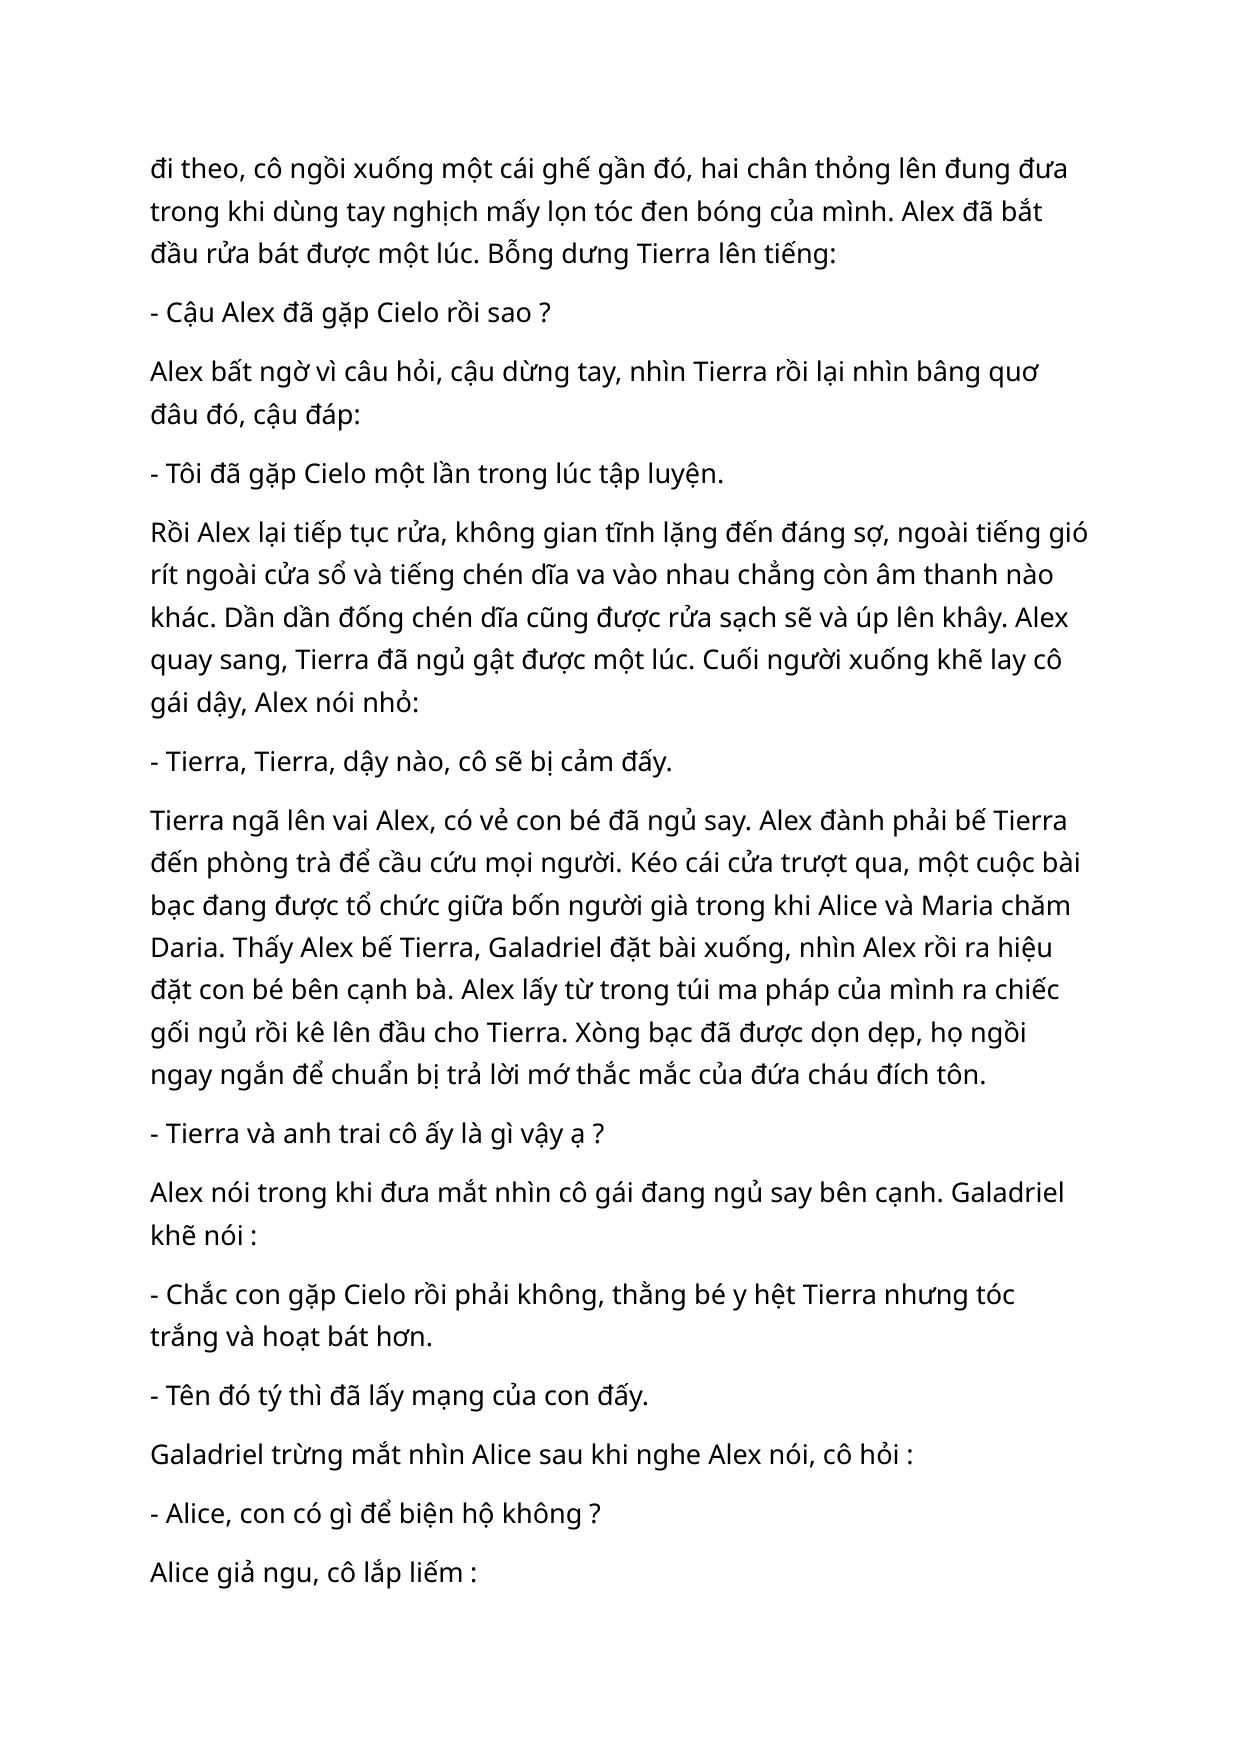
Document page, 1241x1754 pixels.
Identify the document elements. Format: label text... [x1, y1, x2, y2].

text Tierra ngã lên vai Alex, có vẻ con bé đã ngủ say. Alex đành phải bế Tierra đến phòng trà để cầu cứu mọi người. Kéo cái cửa trượt qua, một cuộc bài bạc đang được tổ chức giữa bốn người già trong khi Alice và Maria chăm Daria. Thấy Alex bế Tierra, Galadriel đặt bài xuống, nhìn Alex rồi ra hiệu đặt con bé bên cạnh bà. Alex lấy từ trong túi ma pháp của mình ra chiếc gối ngủ rồi kê lên đầu cho Tierra. Xòng bạc đã được dọn dẹp, họ ngồi ngay ngắn để chuẩn bị trả lời mớ thắc mắc của đứa cháu đích tôn. [150, 801, 1090, 1092]
text Alex nói trong khi đưa mắt nhìn cô gái đang ngủ say bên cạnh. Galadriel khẽ nói : [150, 1174, 1090, 1253]
text - Tên đó tý thì đã lấy mạng của con đấy. [150, 1377, 1090, 1413]
text - Cậu Alex đã gặp Cielo rồi sao ? [150, 294, 1090, 331]
text Rồi Alex lại tiếp tục rửa, không gian tĩnh lặng đến đáng sợ, ngoài tiếng gió rít ngoài cửa sổ và tiếng chén dĩa va vào nhau chẳng còn âm thanh nào khác. Dần dần đống chén dĩa cũng được rửa sạch sẽ và úp lên khây. Alex quay sang, Tierra đã ngủ gật được một lúc. Cuối người xuống khẽ lay cô gái dậy, Alex nói nhỏ: [150, 513, 1090, 720]
text Alex bất ngờ vì câu hỏi, cậu dừng tay, nhìn Tierra rồi lại nhìn bâng quơ đâu đó, cậu đáp: [150, 353, 1090, 432]
text - Tierra và anh trai cô ấy là gì vậy ạ ? [150, 1114, 1090, 1151]
text - Alice, con có gì để biện hộ không ? [150, 1495, 1090, 1532]
text - Tierra, Tierra, dậy nào, cô sẽ bị cảm đấy. [150, 742, 1090, 779]
text Alice giả ngu, cô lắp liếm : [150, 1554, 1090, 1591]
text - Chắc con gặp Cielo rồi phải không, thằng bé y hệt Tierra nhưng tóc trắng và hoạt bát hơn. [150, 1275, 1090, 1354]
text - Tôi đã gặp Cielo một lần trong lúc tập luyện. [150, 454, 1090, 491]
text Galadriel trừng mắt nhìn Alice sau khi nghe Alex nói, cô hỏi : [150, 1436, 1090, 1472]
